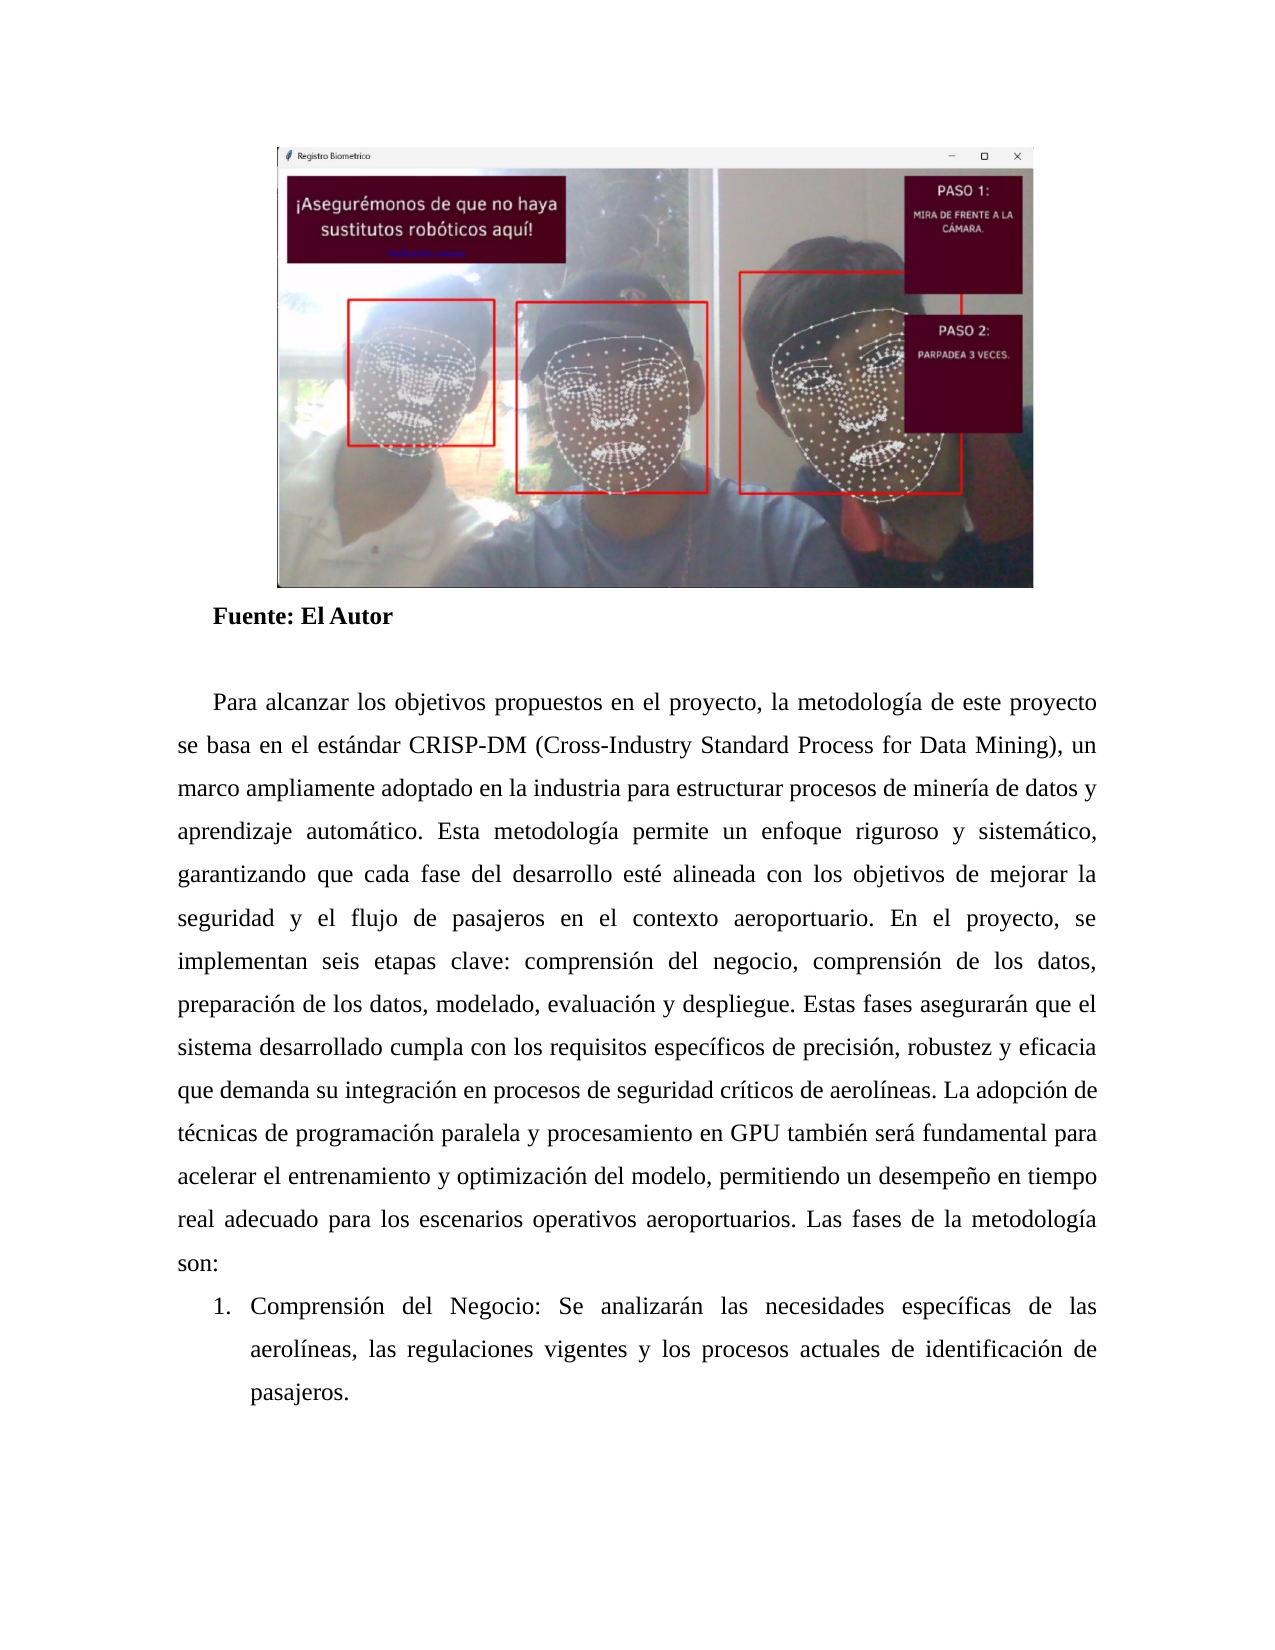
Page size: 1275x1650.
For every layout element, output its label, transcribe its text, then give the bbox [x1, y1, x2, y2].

picture [277, 147, 1034, 588]
text Fuente: El Autor [177, 601, 1098, 629]
list Comprensión del Negocio: Se analizarán las necesidades específicas de las aerolíneas, las regulaciones vigentes y los procesos actuales de identificación de pasajeros. [213, 1291, 1098, 1406]
text Para alcanzar los objetivos propuestos en el proyecto, la metodología de este proyecto se basa en el estándar CRISP-DM (Cross-Industry Standard Process for Data Mining), un marco ampliamente adoptado en la industria para estructurar procesos de minería de datos y aprendizaje automático. Esta metodología permite un enfoque riguroso y sistemático, garantizando que cada fase del desarrollo esté alineada con los objetivos de mejorar la seguridad y el flujo de pasajeros en el contexto aeroportuario. En el proyecto, se implementan seis etapas clave: comprensión del negocio, comprensión de los datos, preparación de los datos, modelado, evaluación y despliegue. Estas fases asegurarán que el sistema desarrollado cumpla con los requisitos específicos de precisión, robustez y eficacia que demanda su integración en procesos de seguridad críticos de aerolíneas. La adopción de técnicas de programación paralela y procesamiento en GPU también será fundamental para acelerar el entrenamiento y optimización del modelo, permitiendo un desempeño en tiempo real adecuado para los escenarios operativos aeroportuarios. Las fases de la metodología son: [177, 687, 1098, 1276]
